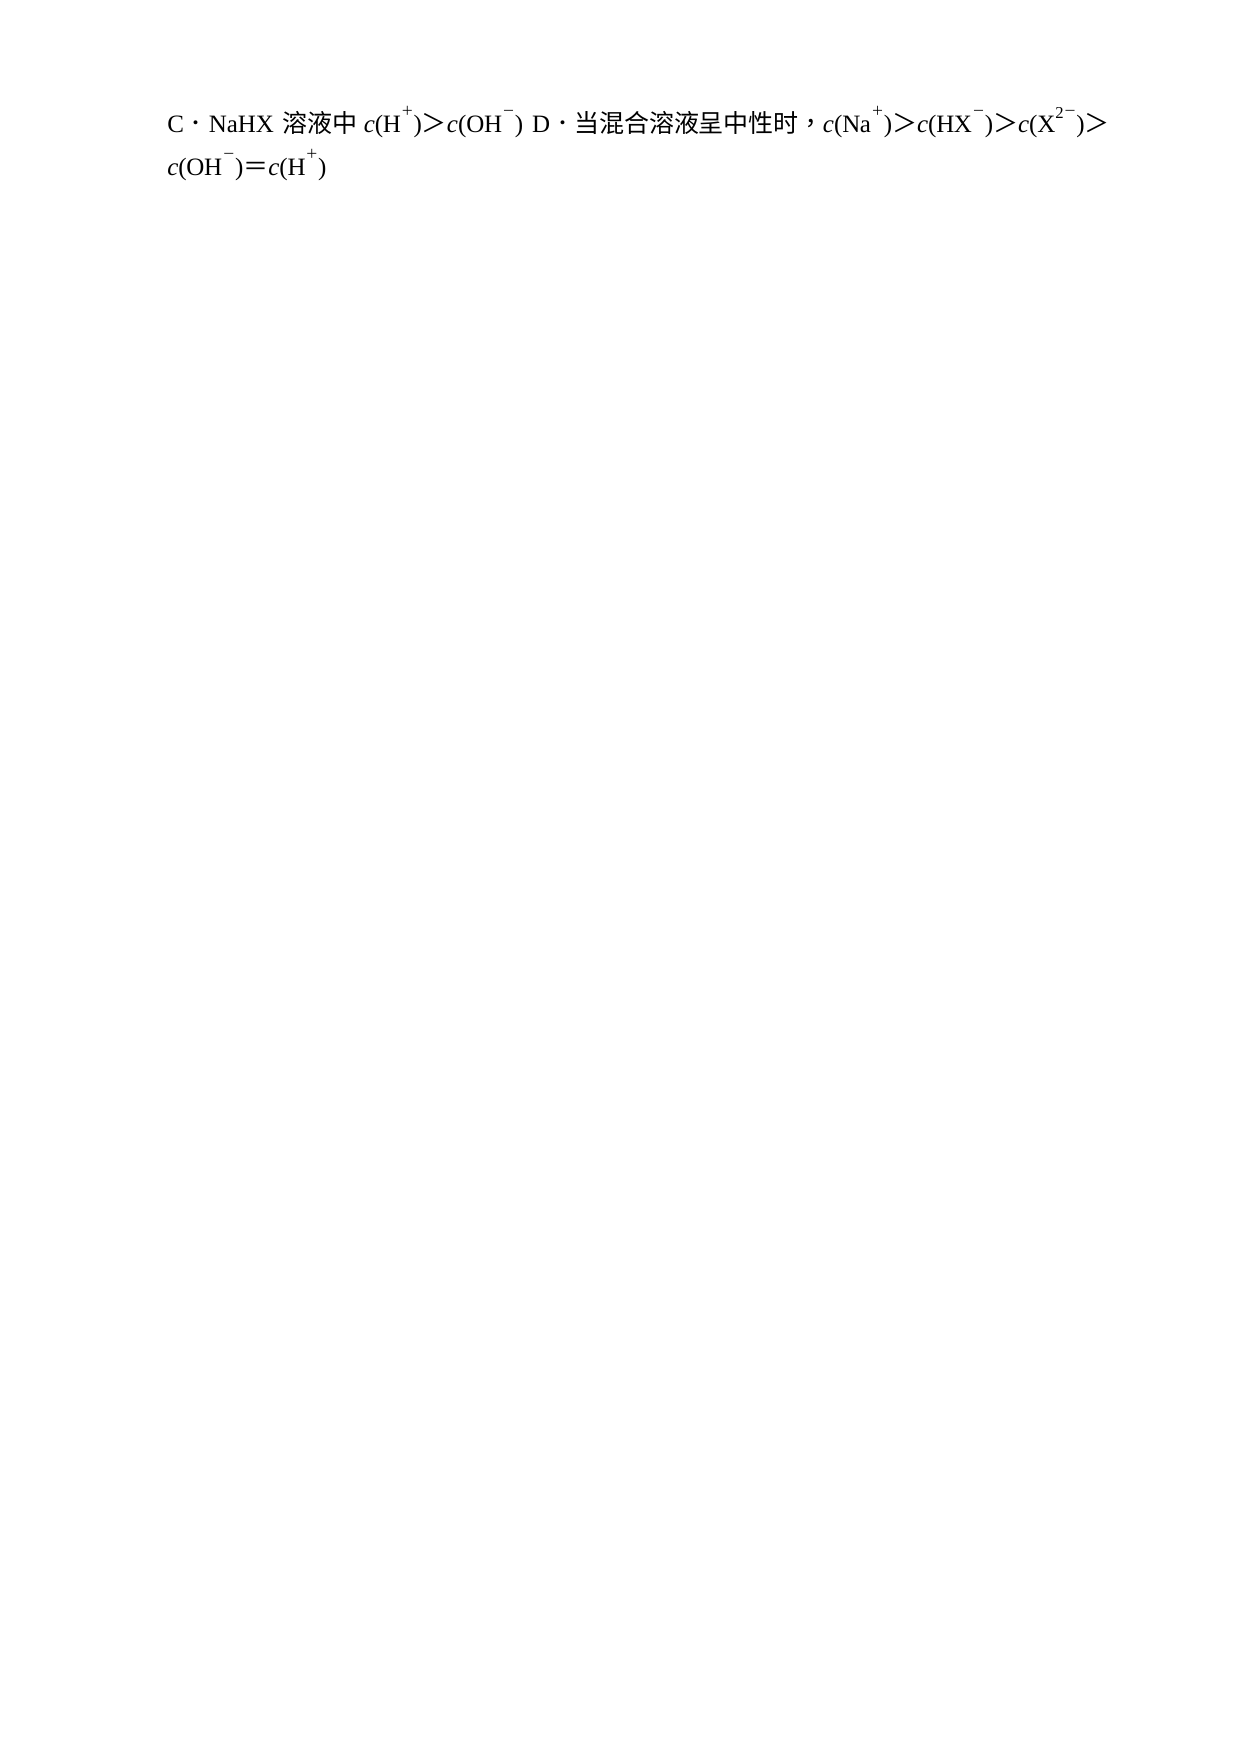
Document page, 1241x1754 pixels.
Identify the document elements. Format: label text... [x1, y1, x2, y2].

text C．NaHX 溶液中 c(H＋)＞c(OH－) D．当混合溶液呈中性时，c(Na＋)＞c(HX－)＞c(X2－)＞c(OH－)＝c(H＋) [167, 102, 1112, 183]
